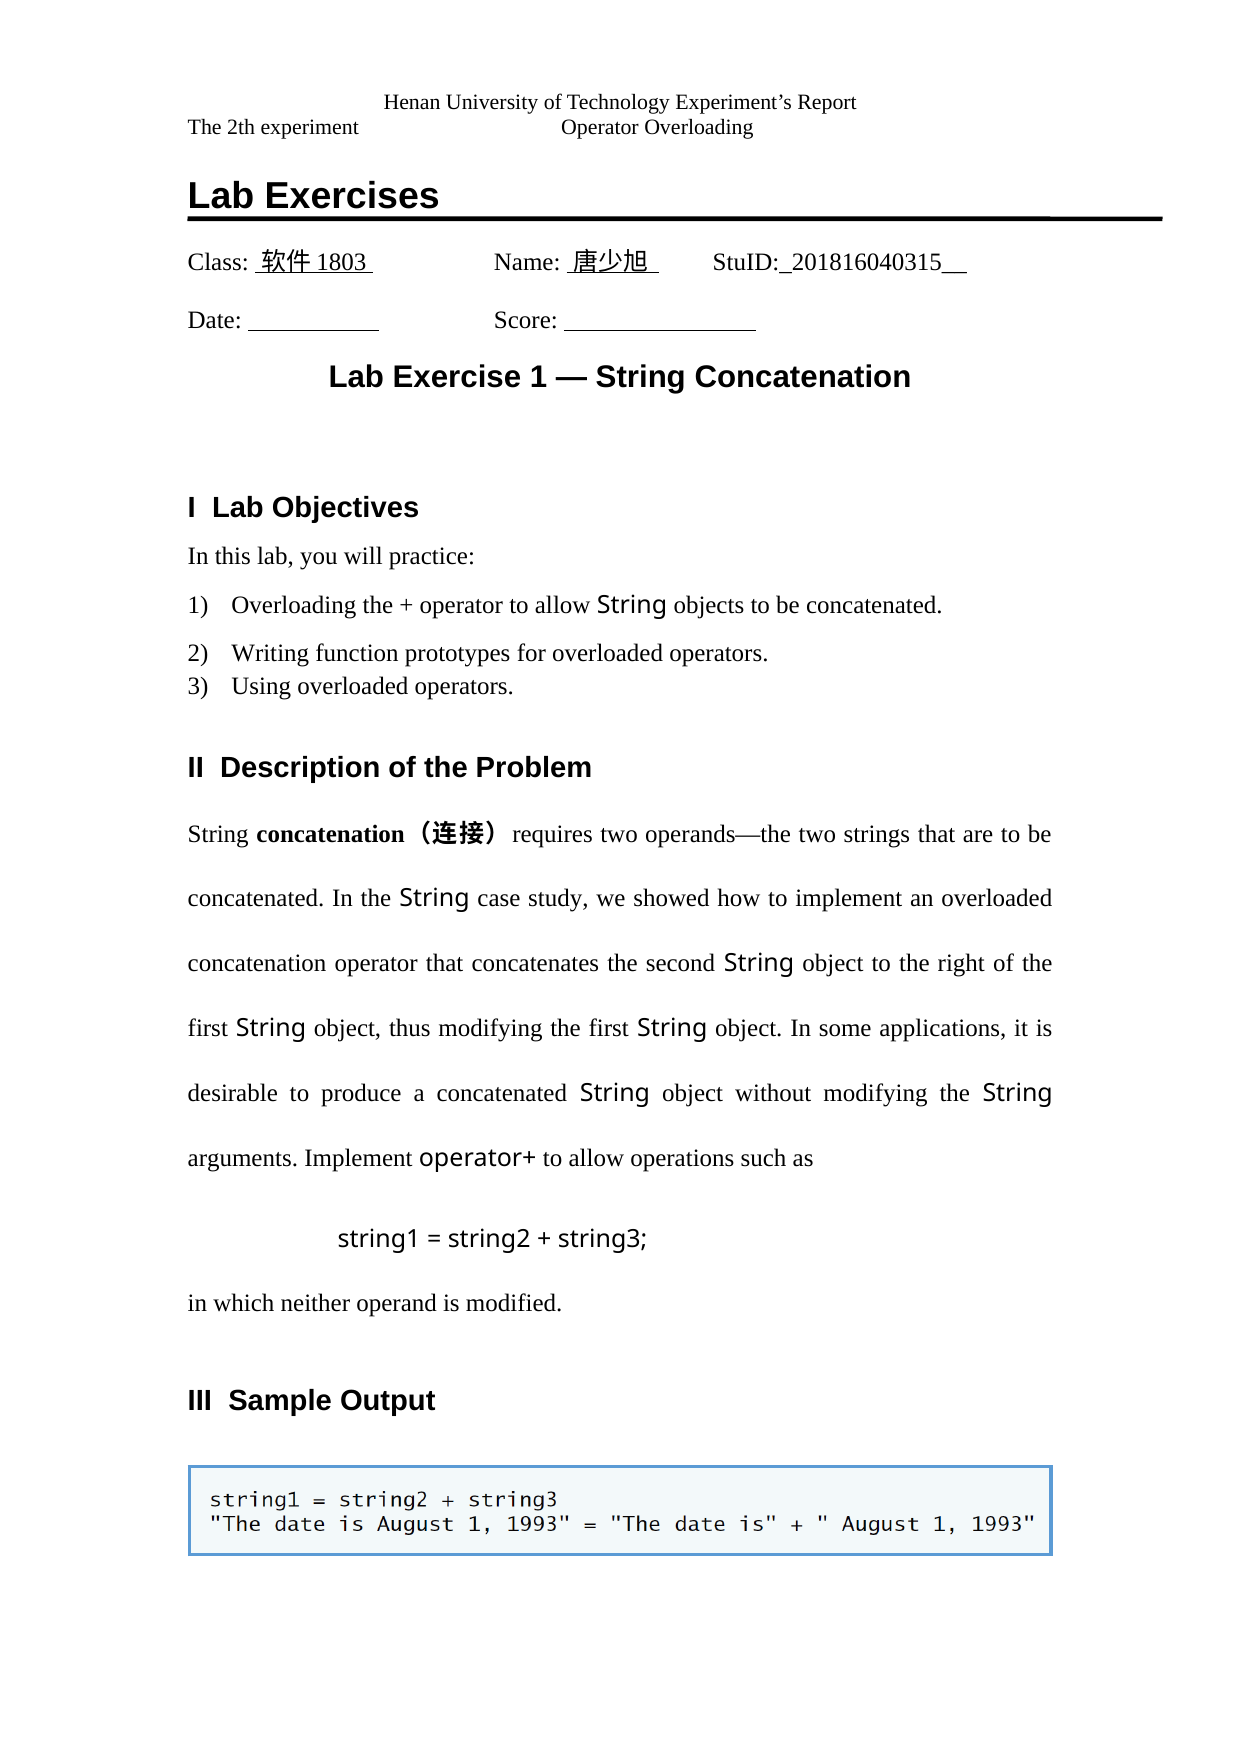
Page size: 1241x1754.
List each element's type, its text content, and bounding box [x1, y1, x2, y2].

text Class: 软件1803 Name: 唐少旭 StuID:_201816040315__ [187, 227, 1053, 292]
text Lab Exercise 1 — String Concatenation [187, 344, 1053, 409]
list Writing function prototypes for overloaded operators. [187, 636, 1053, 669]
text II Description of the Problem [187, 734, 1053, 799]
picture [191, 1468, 1049, 1553]
text in which neither operand is modified. [187, 1286, 1053, 1319]
list Overloading the + operator to allow String objects to be concatenated. [187, 571, 1053, 636]
text Lab Exercises [187, 162, 1053, 216]
text III Sample Output [187, 1368, 1053, 1433]
text I Lab Objectives [187, 474, 1053, 539]
text String concatenation（连接）requires two operands—the two strings that are to be concatenated. In the String case study, we showed how to implement an overloaded concatenation operator that concatenates the second String object to the right of the first String object, thus modifying the first String object. In some applications, it is desirable to produce a concatenated String object without modifying the String arguments. Implement operator+ to allow operations such as [187, 799, 1053, 1189]
list Using overloaded operators. [187, 669, 1053, 701]
text In this lab, you will practice: [187, 539, 1053, 571]
text Date: Score: [187, 303, 1053, 335]
text string1 = string2 + string3; [187, 1205, 1053, 1270]
